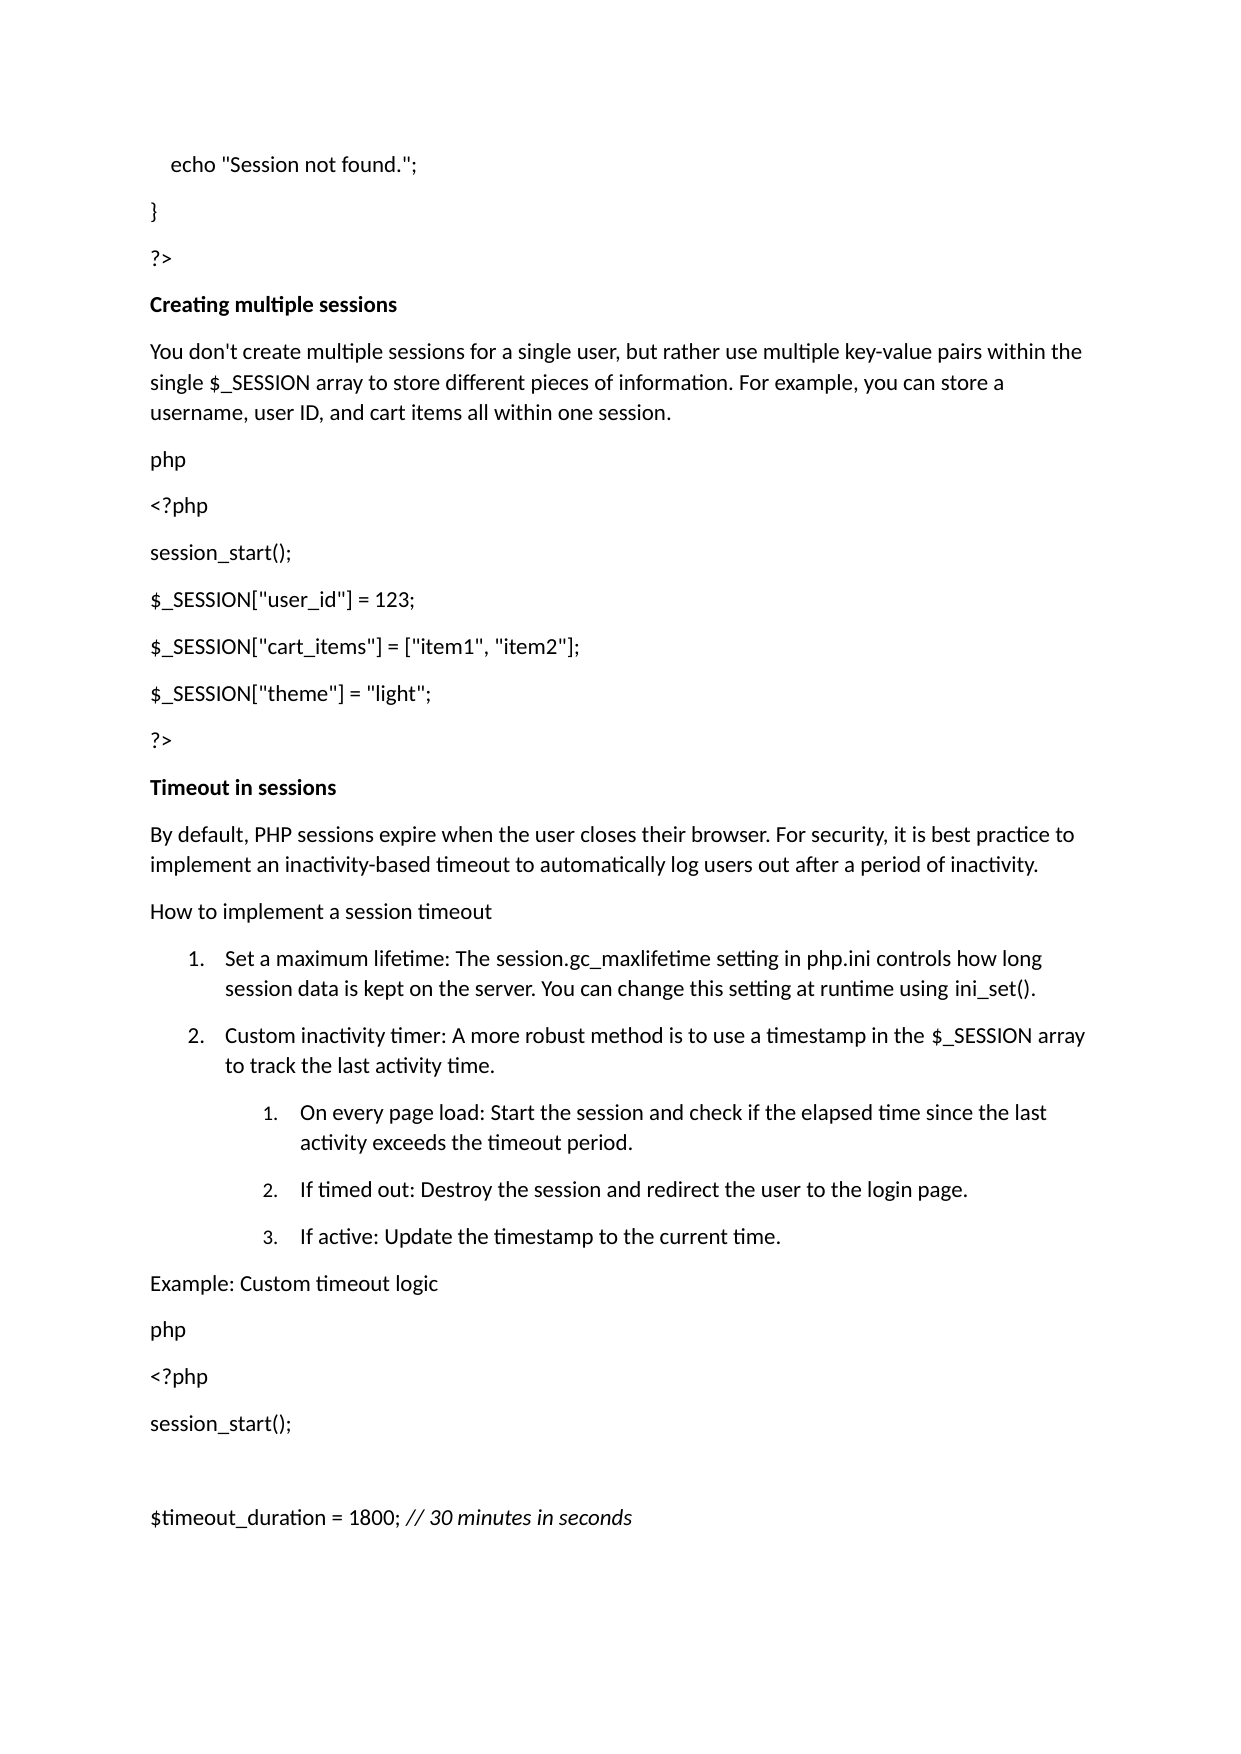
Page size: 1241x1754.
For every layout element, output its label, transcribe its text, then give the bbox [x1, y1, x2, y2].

text You don't create multiple sessions for a single user, but rather use multiple key-value pairs within the single $_SESSION array to store different pieces of information. For example, you can store a username, user ID, and cart items all within one session. [150, 337, 1090, 426]
text Timeout in sessions [150, 773, 1090, 801]
text echo "Session not found."; [150, 150, 1090, 178]
text session_start(); [150, 538, 1090, 567]
list Set a maximum lifetime: The session.gc_maxlifetime setting in php.ini controls how long session data is kept on the server. You can change this setting at runtime using ini_set(). [187, 944, 1090, 1002]
list On every page load: Start the session and check if the elapsed time since the last activity exceeds the timeout period. [262, 1098, 1090, 1156]
text Example: Custom timeout logic [150, 1269, 1090, 1297]
text How to implement a session timeout [150, 897, 1090, 925]
text By default, PHP sessions expire when the user closes their browser. For security, it is best practice to implement an inactivity-based timeout to automatically log users out after a period of inactivity. [150, 820, 1090, 878]
text $_SESSION["cart_items"] = ["item1", "item2"]; [150, 632, 1090, 660]
text } [150, 197, 1090, 225]
list If timed out: Destroy the session and redirect the user to the login page. [262, 1175, 1090, 1203]
text $_SESSION["theme"] = "light"; [150, 679, 1090, 707]
list Custom inactivity timer: A more robust method is to use a timestamp in the $_SESSION array to track the last activity time. [187, 1021, 1090, 1079]
text ?> [150, 244, 1090, 272]
text ?> [150, 726, 1090, 754]
text <?php [150, 1362, 1090, 1391]
text php [150, 445, 1090, 473]
text $timeout_duration = 1800; // 30 minutes in seconds [150, 1503, 1090, 1531]
text $_SESSION["user_id"] = 123; [150, 585, 1090, 613]
text <?php [150, 492, 1090, 520]
text Creating multiple sessions [150, 291, 1090, 319]
text session_start(); [150, 1409, 1090, 1437]
text php [150, 1316, 1090, 1344]
list If active: Update the timestamp to the current time. [262, 1222, 1090, 1250]
